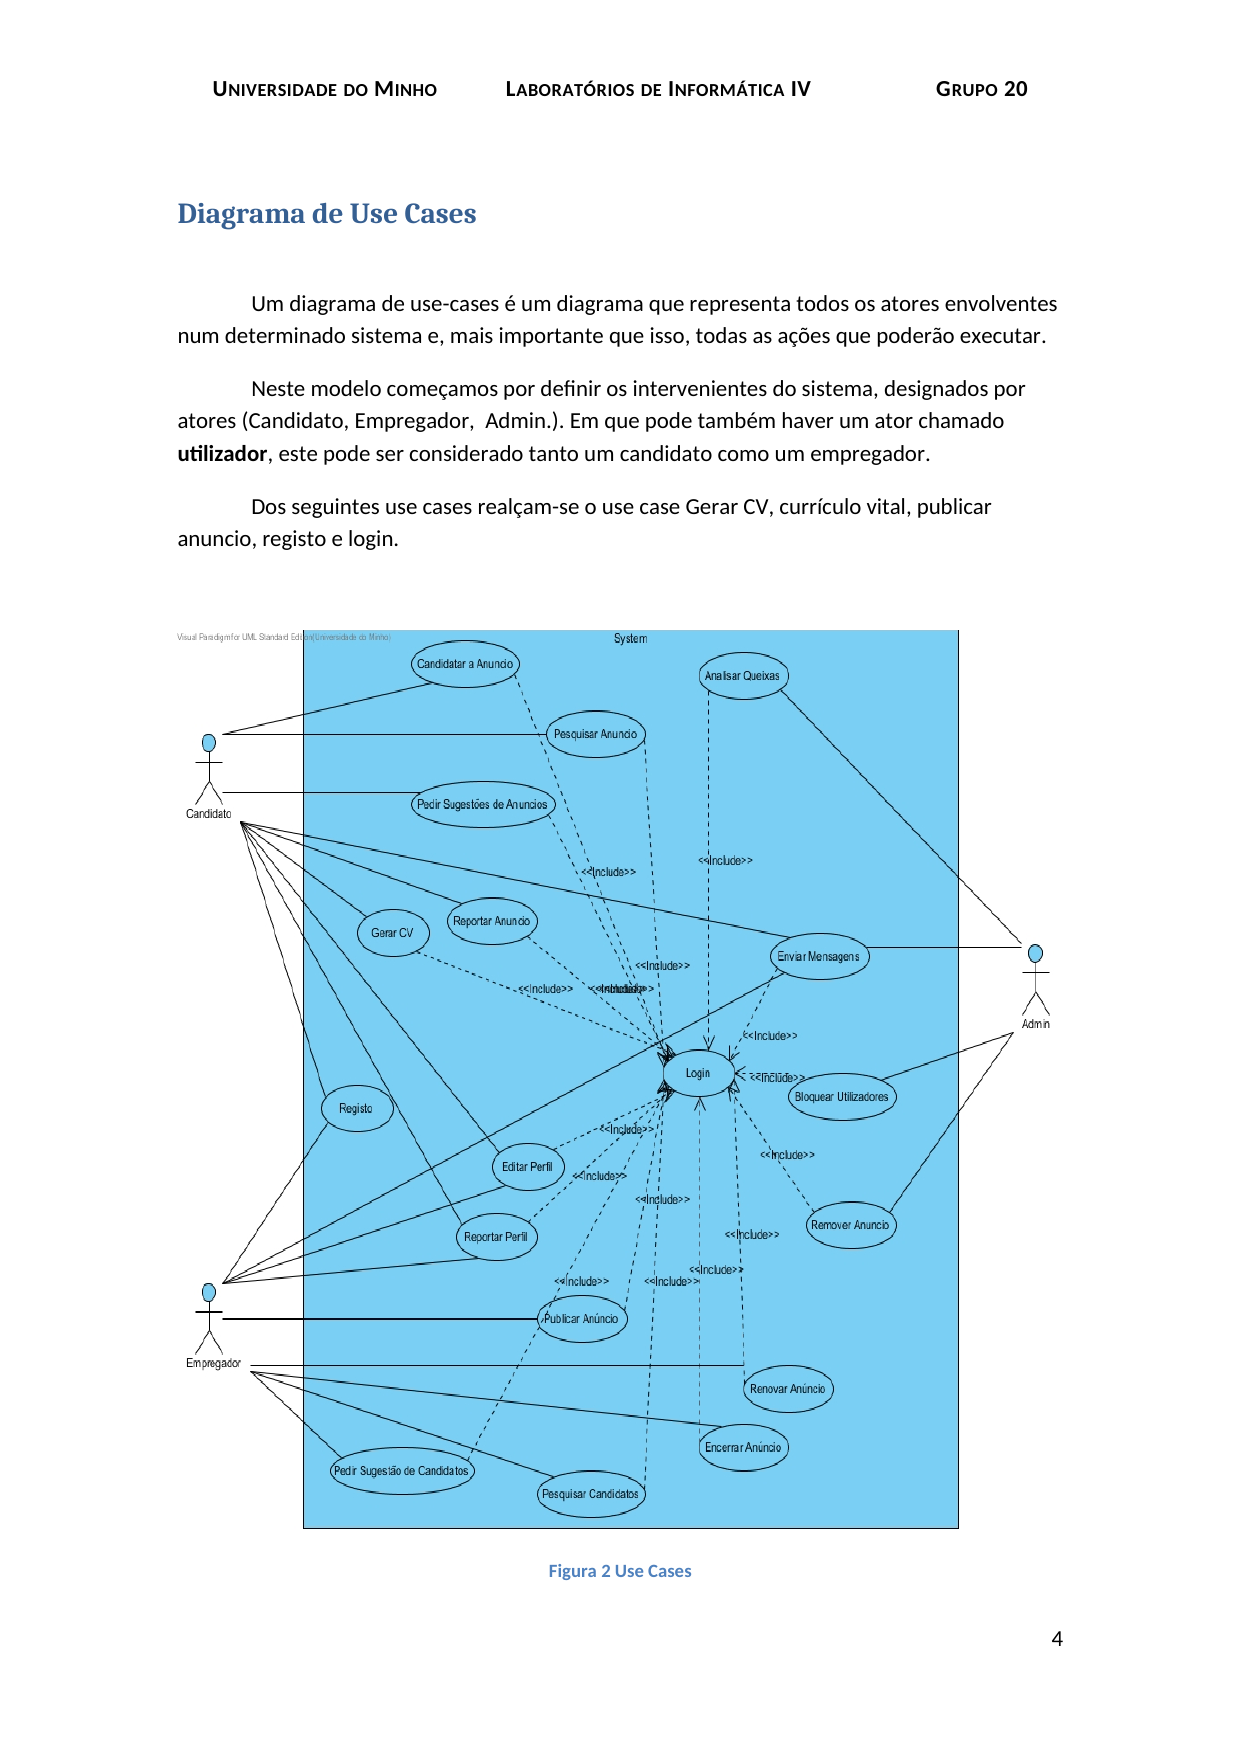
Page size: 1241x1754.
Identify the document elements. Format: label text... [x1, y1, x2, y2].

subtitle Diagrama de Use Cases [177, 198, 1063, 231]
text Dos seguintes use cases realçam-se o use case Gerar CV, currículo vital, publicar anuncio, registo e login. [177, 492, 1063, 552]
text Neste modelo começamos por definir os intervenientes do sistema, designados por atores (Candidato, Empregador, Admin.). Em que pode também haver um ator chamado utilizador, este pode ser considerado tanto um candidato como um empregador. [177, 374, 1063, 467]
text Um diagrama de use-cases é um diagrama que representa todos os atores envolventes num determinado sistema e, mais importante que isso, todas as ações que poderão executar. [177, 289, 1063, 349]
picture [177, 630, 1062, 1534]
